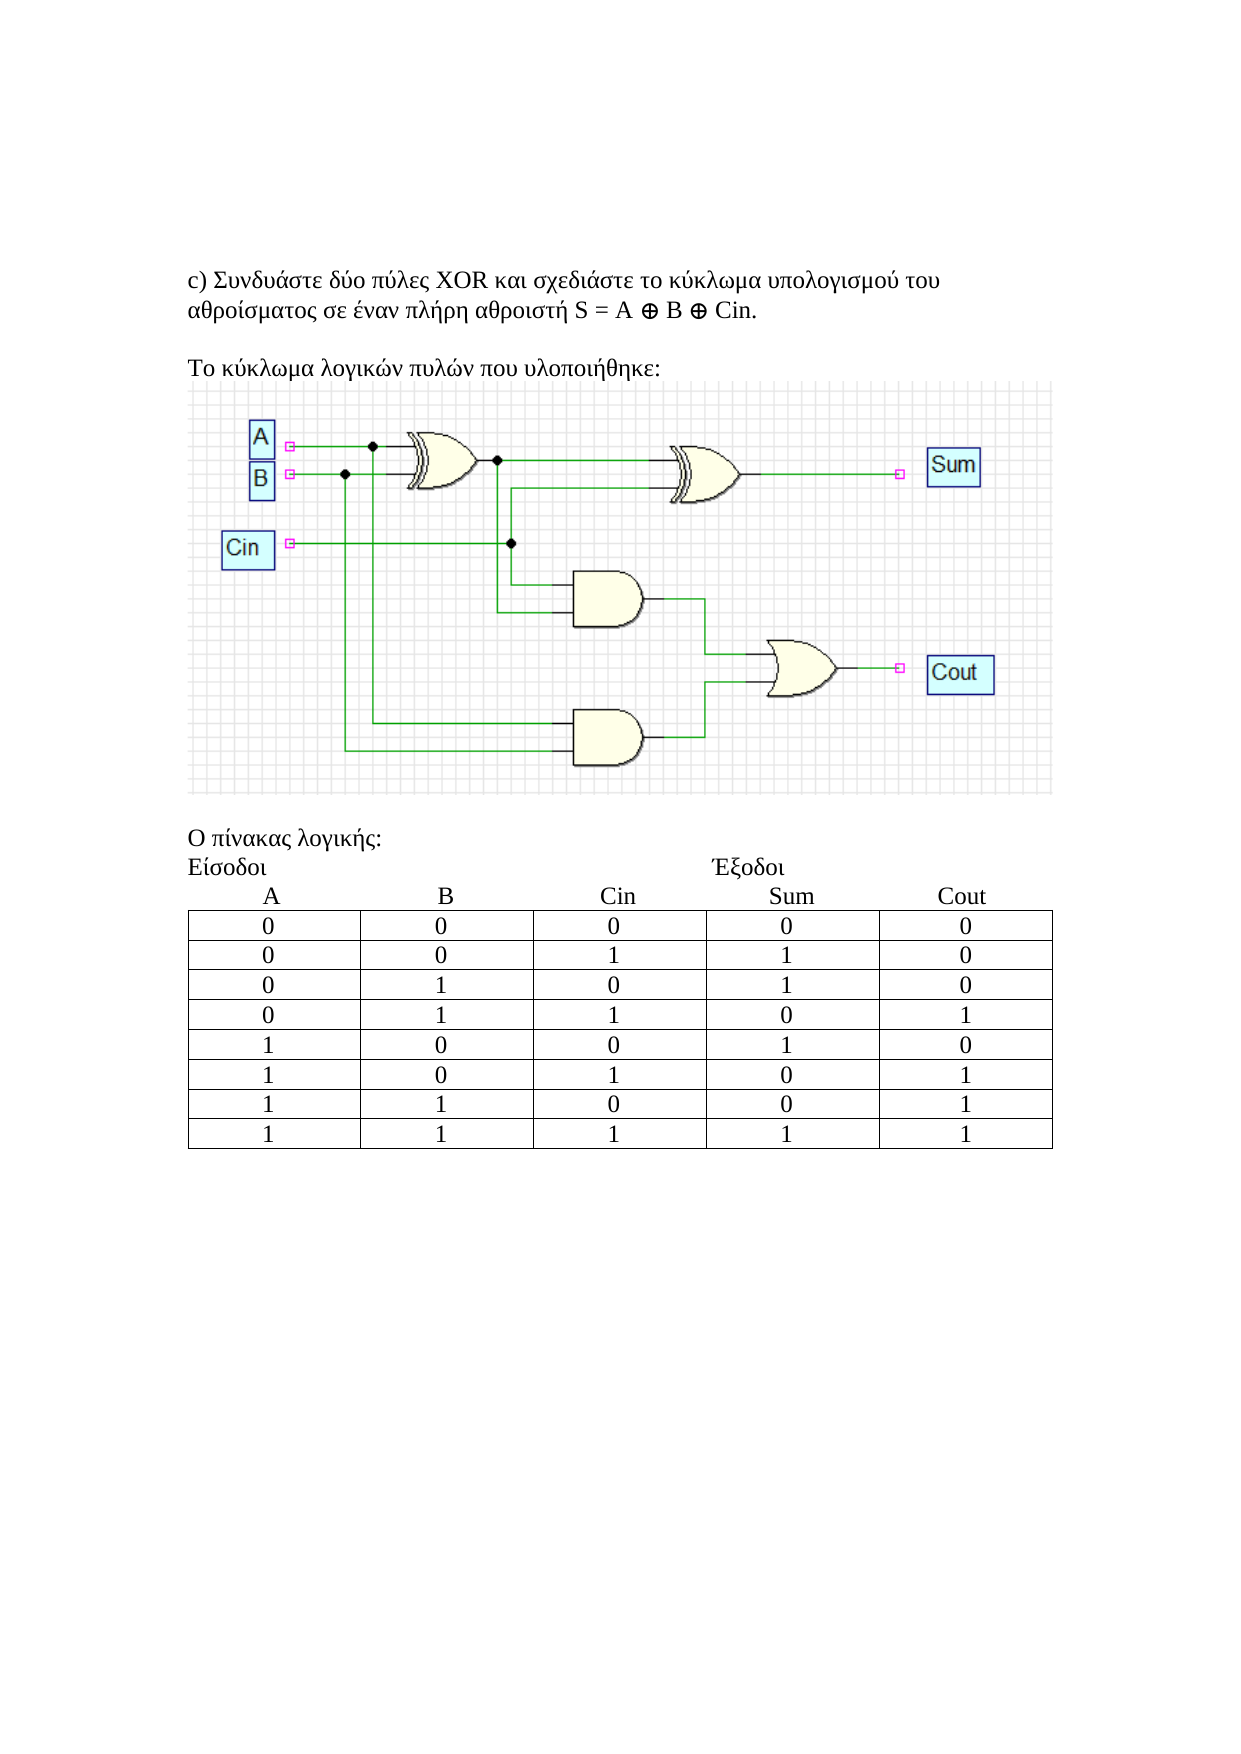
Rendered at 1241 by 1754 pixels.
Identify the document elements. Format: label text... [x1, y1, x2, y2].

table_cell 1 [880, 1000, 1052, 1029]
table_header 0 [361, 911, 533, 939]
table_cell 0 [707, 1090, 879, 1118]
table_cell 0 [534, 970, 706, 999]
table_cell 0 [189, 1000, 360, 1029]
table_cell 0 [361, 1030, 533, 1059]
table_cell 1 [707, 941, 879, 969]
table_cell 1 [189, 1060, 360, 1088]
table_cell 1 [361, 1090, 533, 1118]
table_cell 0 [534, 1030, 706, 1059]
table_cell 1 [880, 1090, 1052, 1118]
table_cell 0 [361, 941, 533, 969]
text c) Συνδυάστε δύο πύλες XOR και σχεδιάστε το κύκλωμα υπολογισμού του αθροίσματος σε έναν πλήρη αθροιστή S = A ⊕ B ⊕ Cin. [187, 265, 1053, 324]
table_cell 1 [361, 1119, 533, 1148]
table_cell 0 [189, 970, 360, 999]
text Το κύκλωμα λογικών πυλών που υλοποιήθηκε: [187, 353, 1053, 381]
table_cell 1 [361, 1000, 533, 1029]
table_cell 1 [361, 970, 533, 999]
table_cell 1 [534, 1119, 706, 1148]
table_cell 1 [707, 970, 879, 999]
table_cell 1 [534, 941, 706, 969]
table_cell 1 [880, 1060, 1052, 1088]
table_cell 0 [534, 1090, 706, 1118]
table_cell 0 [880, 970, 1052, 999]
table_cell 0 [880, 1030, 1052, 1059]
table_header 0 [880, 911, 1052, 939]
table_cell 0 [189, 941, 360, 969]
table_cell 0 [707, 1000, 879, 1029]
table_cell 1 [534, 1000, 706, 1029]
table_cell 0 [880, 941, 1052, 969]
table_cell 0 [707, 1060, 879, 1088]
table_cell 1 [189, 1030, 360, 1059]
table_header 0 [534, 911, 706, 939]
table_cell 1 [707, 1030, 879, 1059]
table_cell 1 [189, 1090, 360, 1118]
table_cell 1 [189, 1119, 360, 1148]
text Ο πίνακας λογικής: [187, 823, 1053, 852]
table_cell 1 [534, 1060, 706, 1088]
text Είσοδοι Έξοδοι [187, 852, 1053, 881]
table_cell 1 [707, 1119, 879, 1148]
table_header 0 [707, 911, 879, 939]
table_cell 1 [880, 1119, 1052, 1148]
table_cell 0 [361, 1060, 533, 1088]
table_header 0 [189, 911, 360, 939]
text Α Β Cin Sum Cout [187, 881, 1053, 910]
